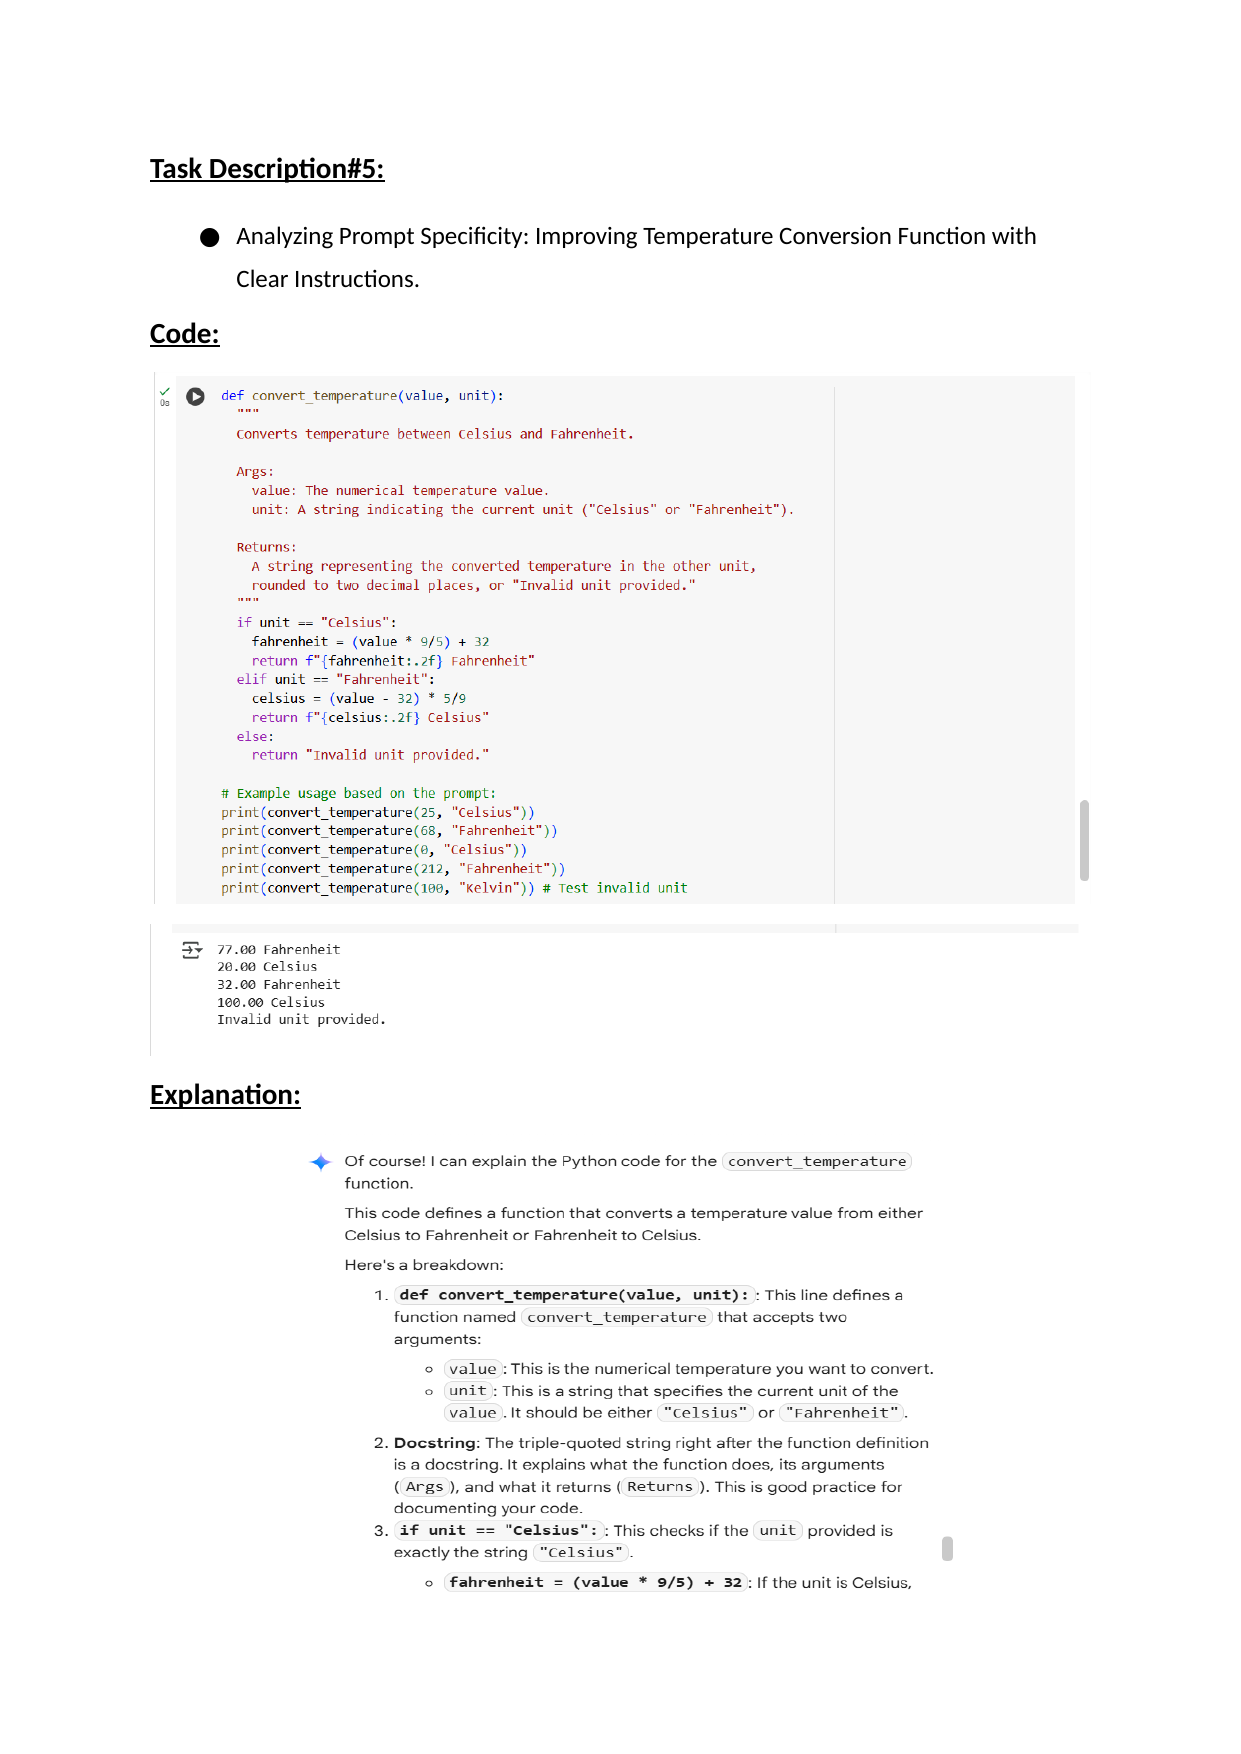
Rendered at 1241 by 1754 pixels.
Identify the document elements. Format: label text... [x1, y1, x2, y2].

picture [150, 372, 1091, 904]
text Explanation: [150, 1076, 1090, 1112]
picture [150, 924, 1091, 1056]
list Analyzing Prompt Specificity: Improving Temperature Conversion Function with Clear Instructions. [199, 208, 1090, 294]
picture [282, 1134, 958, 1592]
text Task Description#5: [150, 150, 1090, 186]
text Code: [150, 315, 1090, 351]
